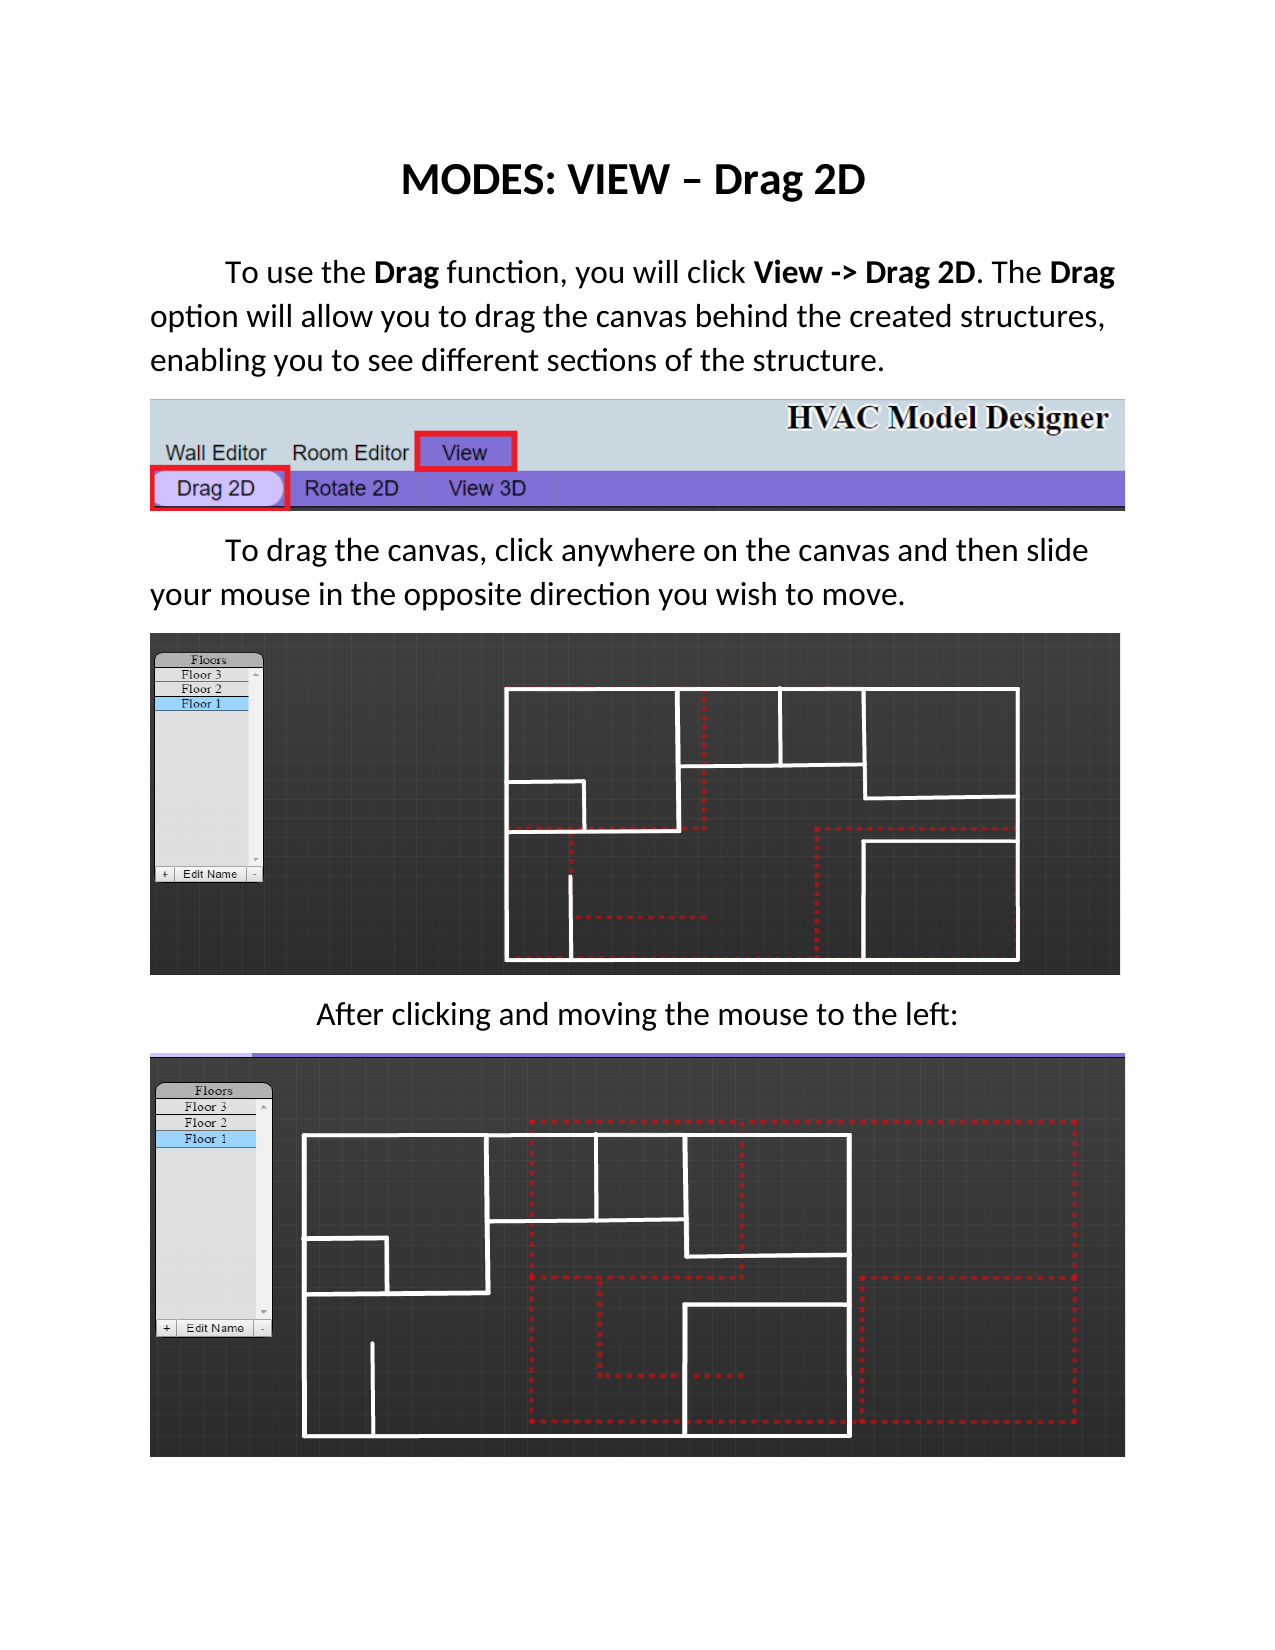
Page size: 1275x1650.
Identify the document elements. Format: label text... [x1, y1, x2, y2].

text MODES: VIEW – Drag 2D [150, 150, 1125, 234]
text After clicking and moving the mouse to the left: [150, 993, 1125, 1034]
text To drag the canvas, click anywhere on the canvas and then slide your mouse in the opposite direction you wish to move. [150, 529, 1125, 614]
picture [150, 399, 1125, 511]
picture [150, 1053, 1125, 1457]
text To use the Drag function, you will click View -> Drag 2D. The Drag option will allow you to drag the canvas behind the created structures, enabling you to see different sections of the structure. [150, 251, 1125, 379]
picture [150, 633, 1121, 975]
